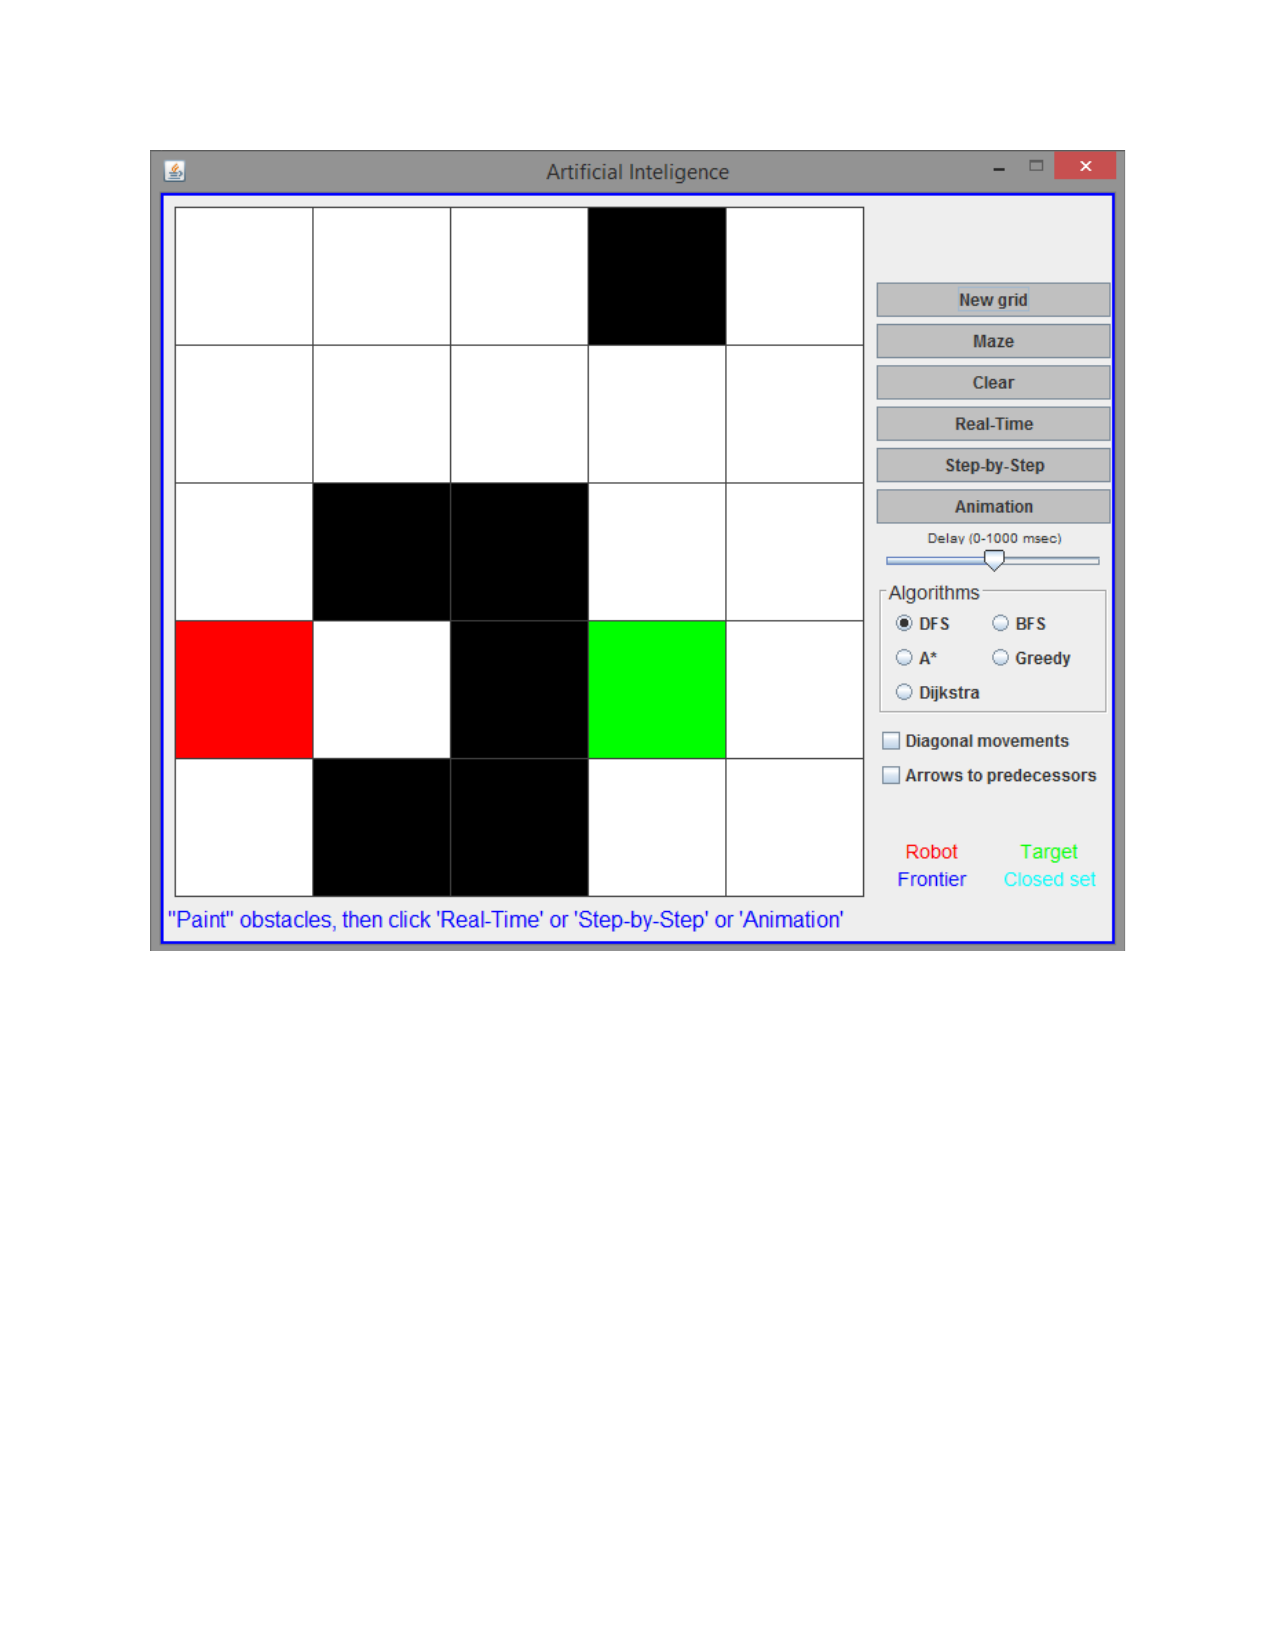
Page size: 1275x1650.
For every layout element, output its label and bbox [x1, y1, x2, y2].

picture [150, 150, 1125, 951]
